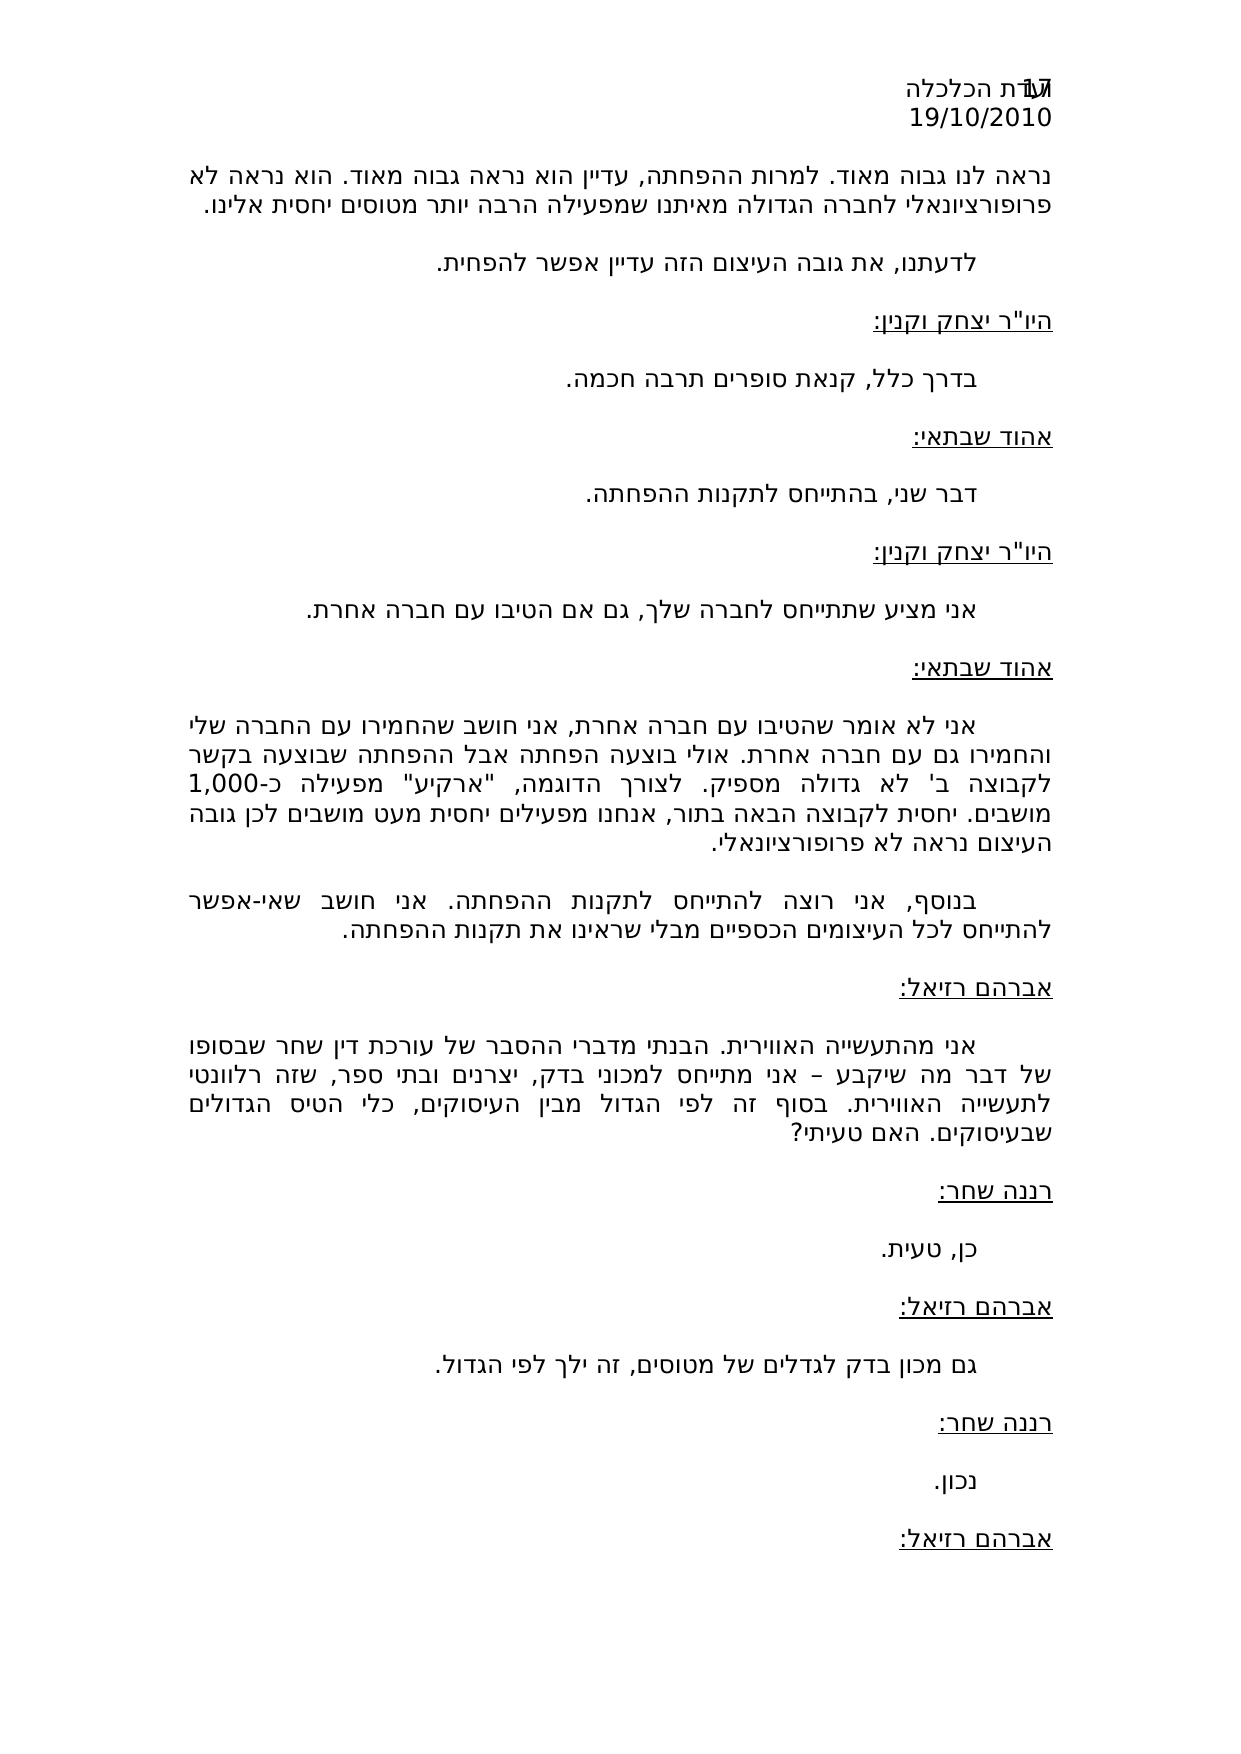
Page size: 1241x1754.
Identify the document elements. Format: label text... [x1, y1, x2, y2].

text אני לא אומר שהטיבו עם חברה אחרת, אני חושב שהחמירו עם החברה שלי והחמירו גם עם חברה אחרת. אולי בוצעה הפחתה אבל ההפחתה שבוצעה בקשר לקבוצה ב' לא גדולה מספיק. לצורך הדוגמה, "ארקיע" מפעילה כ-1,000 מושבים. יחסית לקבוצה הבאה בתור, אנחנו מפעילים יחסית מעט מושבים לכן גובה העיצום נראה לא פרופורציונאלי. [187, 711, 1053, 857]
text היו"ר יצחק וקנין: [187, 537, 1053, 567]
text אברהם רזיאל: [187, 973, 1053, 1002]
text היו"ר יצחק וקנין: [187, 306, 1053, 335]
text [187, 161, 1053, 219]
text גם מכון בדק לגדלים של מטוסים, זה ילך לפי הגדול. [187, 1350, 1053, 1379]
text בדרך כלל, קנאת סופרים תרבה חכמה. [187, 364, 1053, 393]
text רננה שחר: [187, 1408, 1053, 1437]
text רננה שחר: [187, 1176, 1053, 1205]
text בנוסף, אני רוצה להתייחס לתקנות ההפחתה. אני חושב שאי-אפשר להתייחס לכל העיצומים הכספיים מבלי שראינו את תקנות ההפחתה. [187, 886, 1053, 944]
text אני מציע שתתייחס לחברה שלך, גם אם הטיבו עם חברה אחרת. [187, 595, 1053, 624]
text דבר שני, בהתייחס לתקנות ההפחתה. [187, 479, 1053, 509]
text אברהם רזיאל: [187, 1292, 1053, 1321]
text אני מהתעשייה האווירית. הבנתי מדברי ההסבר של עורכת דין שחר שבסופו של דבר מה שיקבע – אני מתייחס למכוני בדק, יצרנים ובתי ספר, שזה רלוונטי לתעשייה האווירית. בסוף זה לפי הגדול מבין העיסוקים, כלי הטיס הגדולים שבעיסוקים. האם טעיתי? [187, 1031, 1053, 1147]
text כן, טעית. [187, 1234, 1053, 1263]
text אברהם רזיאל: [187, 1524, 1053, 1553]
text נכון. [187, 1466, 1053, 1495]
text לדעתנו, את גובה העיצום הזה עדיין אפשר להפחית. [187, 248, 1053, 277]
text אהוד שבתאי: [187, 653, 1053, 682]
text אהוד שבתאי: [187, 422, 1053, 451]
